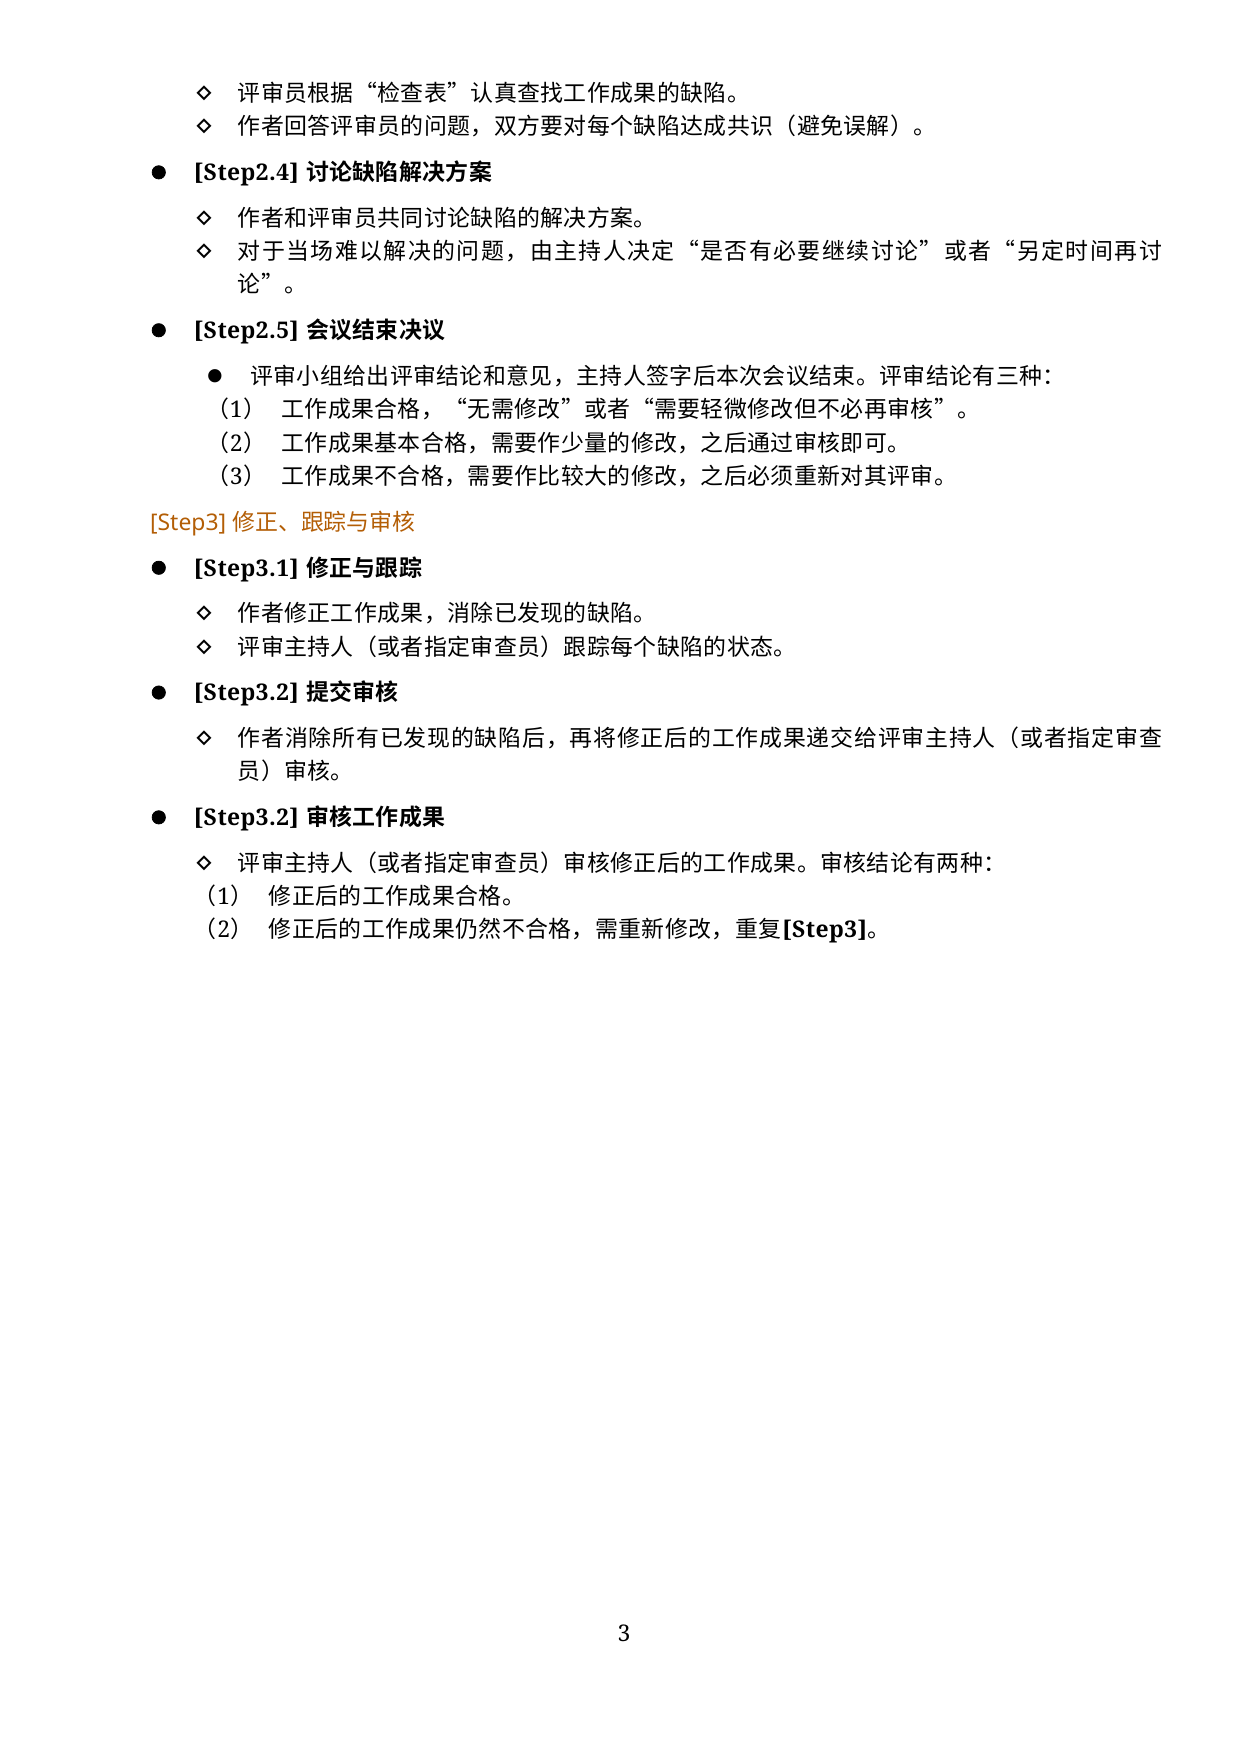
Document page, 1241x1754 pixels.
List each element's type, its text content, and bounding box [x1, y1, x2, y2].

list 工作成果不合格，需要作比较大的修改，之后必须重新对其评审。 [206, 458, 1165, 491]
list 作者和评审员共同讨论缺陷的解决方案。 [194, 200, 1165, 233]
list 工作成果基本合格，需要作少量的修改，之后通过审核即可。 [206, 424, 1165, 458]
list 评审主持人（或者指定审查员）跟踪每个缺陷的状态。 [194, 628, 1165, 662]
list [Step3.2] 审核工作成果 [150, 799, 1165, 832]
list [Step2.5] 会议结束决议 [150, 312, 1165, 345]
list 修正后的工作成果合格。 [194, 878, 1165, 911]
list 评审员根据“检查表”认真查找工作成果的缺陷。 [194, 75, 1165, 108]
list 修正后的工作成果仍然不合格，需重新修改，重复[Step3]。 [194, 911, 1165, 945]
list [Step3.1] 修正与跟踪 [150, 549, 1165, 583]
list [Step3.2] 提交审核 [150, 674, 1165, 707]
list 对于当场难以解决的问题，由主持人决定“是否有必要继续讨论”或者“另定时间再讨论”。 [194, 233, 1165, 299]
list 评审主持人（或者指定审查员）审核修正后的工作成果。审核结论有两种： [194, 845, 1165, 878]
subtitle [Step3] 修正、跟踪与审核 [82, 503, 1165, 537]
list 评审小组给出评审结论和意见，主持人签字后本次会议结束。评审结论有三种： [206, 358, 1165, 391]
list 作者消除所有已发现的缺陷后，再将修正后的工作成果递交给评审主持人（或者指定审查员）审核。 [194, 720, 1165, 786]
list [Step2.4] 讨论缺陷解决方案 [150, 154, 1165, 187]
list 工作成果合格，“无需修改”或者“需要轻微修改但不必再审核”。 [206, 391, 1165, 424]
list 作者回答评审员的问题，双方要对每个缺陷达成共识（避免误解）。 [194, 108, 1165, 141]
list 作者修正工作成果，消除已发现的缺陷。 [194, 595, 1165, 628]
